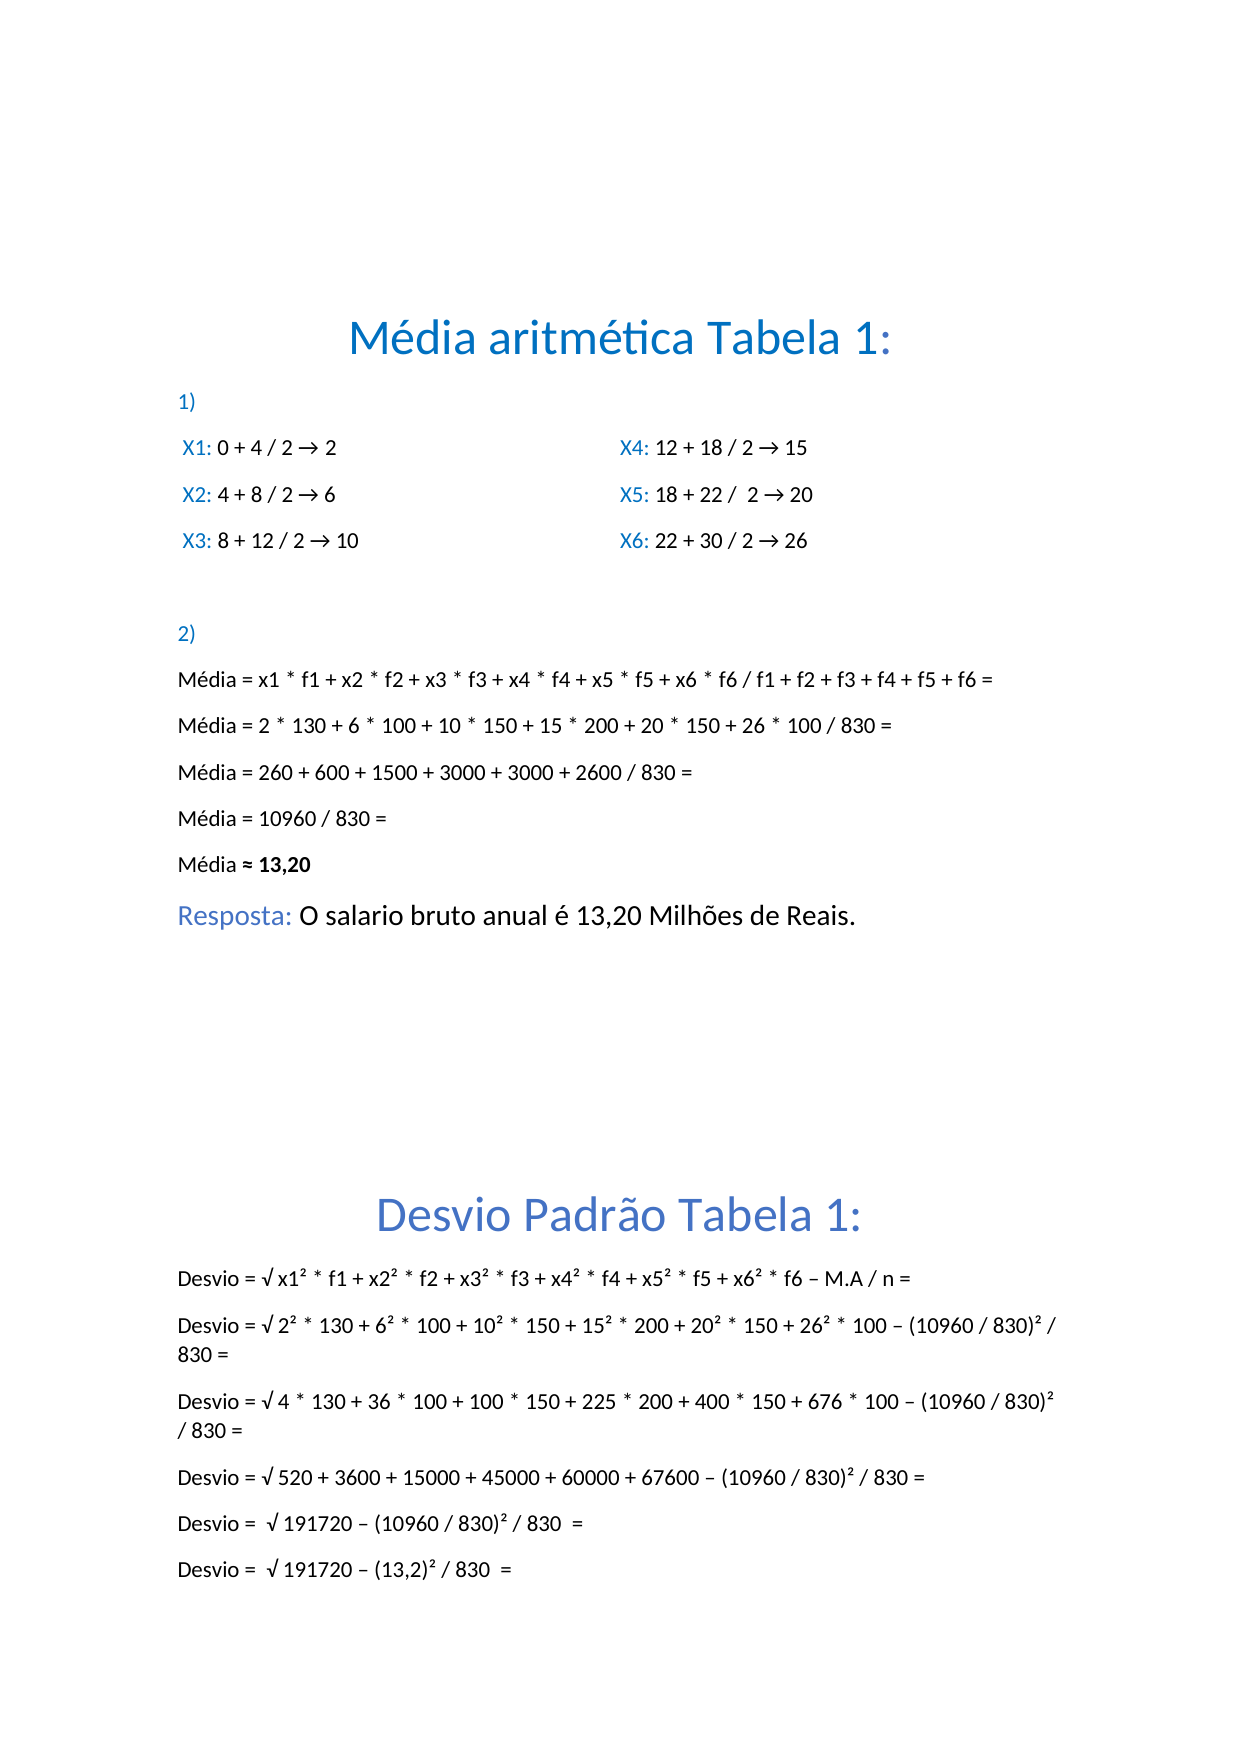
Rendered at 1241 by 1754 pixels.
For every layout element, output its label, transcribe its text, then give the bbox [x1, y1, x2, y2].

text Média = x1 * f1 + x2 * f2 + x3 * f3 + x4 * f4 + x5 * f5 + x6 * f6 / f1 + f2 + f3 + f4 + f5 + f6 = [177, 665, 1063, 693]
text Média = 10960 / 830 = [177, 804, 1063, 832]
text Desvio = √ 2² * 130 + 6² * 100 + 10² * 150 + 15² * 200 + 20² * 150 + 26² * 100 – (10960 / 830)² / 830 = [177, 1311, 1063, 1368]
text Desvio Padrão Tabela 1: [177, 1183, 1063, 1244]
text Desvio = √ 191720 – (13,2)² / 830 = [177, 1556, 1063, 1584]
text X1: 0 + 4 / 2 → 2 X4: 12 + 18 / 2 → 15 [177, 433, 1063, 461]
text Média = 260 + 600 + 1500 + 3000 + 3000 + 2600 / 830 = [177, 758, 1063, 786]
text Desvio = √ 520 + 3600 + 15000 + 45000 + 60000 + 67600 – (10960 / 830)² / 830 = [177, 1463, 1063, 1491]
text Desvio = √ 191720 – (10960 / 830)² / 830 = [177, 1509, 1063, 1537]
text Desvio = √ 4 * 130 + 36 * 100 + 100 * 150 + 225 * 200 + 400 * 150 + 676 * 100 – (10960 / 830)² / 830 = [177, 1387, 1063, 1444]
text Resposta: O salario bruto anual é 13,20 Milhões de Reais. [177, 897, 1063, 933]
text Desvio = √ x1² * f1 + x2² * f2 + x3² * f3 + x4² * f4 + x5² * f5 + x6² * f6 – M.A / n = [177, 1264, 1063, 1292]
text Média = 2 * 130 + 6 * 100 + 10 * 150 + 15 * 200 + 20 * 150 + 26 * 100 / 830 = [177, 712, 1063, 739]
text X2: 4 + 8 / 2 → 6 X5: 18 + 22 / 2 → 20 [177, 480, 1063, 508]
text Média ≈ 13,20 [177, 851, 1063, 879]
text 2) [177, 619, 1063, 647]
text Média aritmética Tabela 1: [177, 306, 1063, 367]
text 1) [177, 387, 1063, 415]
text X3: 8 + 12 / 2 → 10 X6: 22 + 30 / 2 → 26 [177, 526, 1063, 554]
